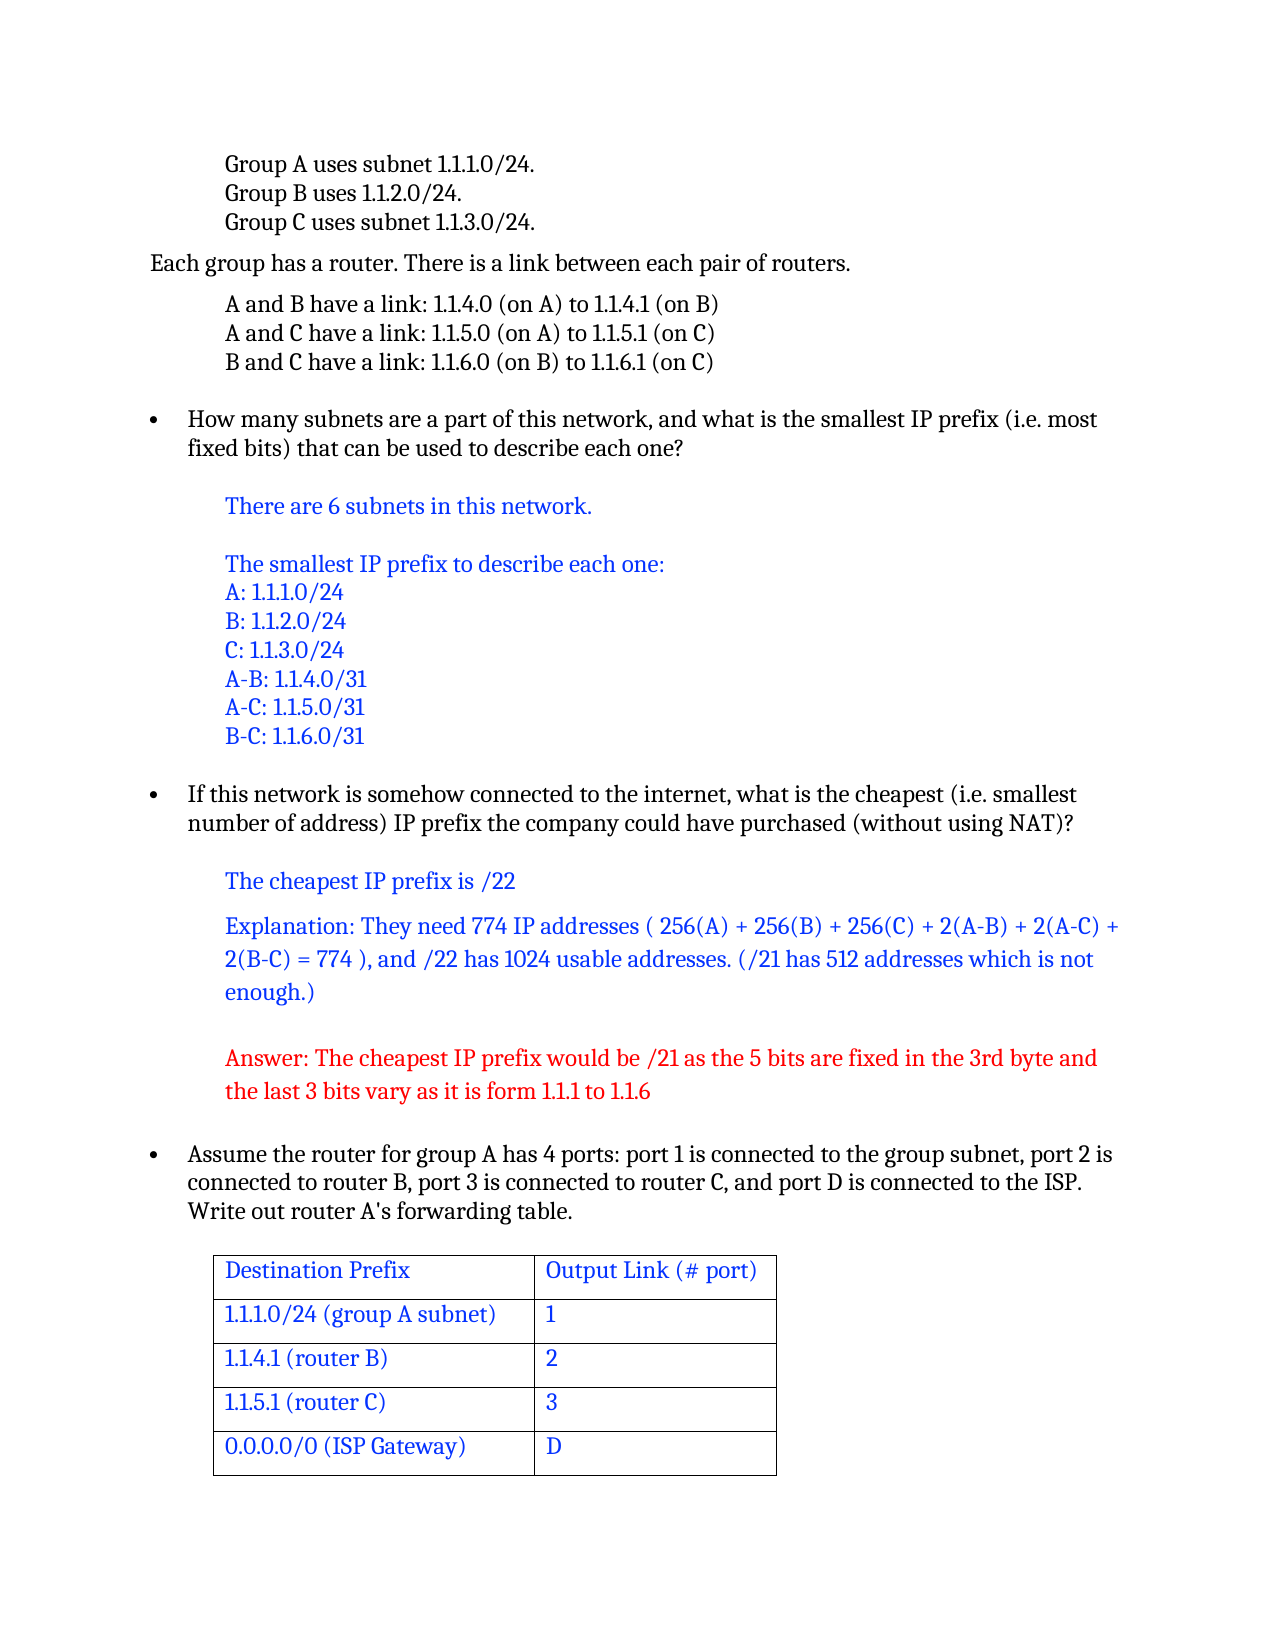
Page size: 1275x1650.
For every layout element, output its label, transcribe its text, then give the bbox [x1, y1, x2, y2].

table_header Destination Prefix [214, 1256, 534, 1299]
text B: 1.1.2.0/24 [225, 607, 1125, 636]
table_cell 3 [535, 1388, 776, 1431]
text A: 1.1.1.0/24 [225, 578, 1125, 607]
text B-C: 1.1.6.0/31 [225, 722, 1125, 751]
text The cheapest IP prefix is /22 [225, 867, 1125, 895]
text A-C: 1.1.5.0/31 [225, 693, 1125, 722]
text There are 6 subnets in this network. [225, 492, 1125, 521]
text Group A uses subnet 1.1.1.0/24. Group B uses 1.1.2.0/24. Group C uses subnet 1.1.3.0/24. [225, 150, 1125, 236]
text Explanation: They need 774 IP addresses ( 256(A) + 256(B) + 256(C) + 2(A-B) + 2(A-C) + 2(B-C) = 774 ), and /22 has 1024 usable addresses. (/21 has 512 addresses which is not enough.) [225, 912, 1125, 1007]
text The smallest IP prefix to describe each one: [225, 549, 1125, 578]
text C: 1.1.3.0/24 [225, 636, 1125, 664]
table_cell 0.0.0.0/0 (ISP Gateway) [214, 1432, 534, 1475]
table_cell 1 [535, 1300, 776, 1343]
text Answer: The cheapest IP prefix would be /21 as the 5 bits are fixed in the 3rd byte and the last 3 bits vary as it is form 1.1.1 to 1.1.6 [225, 1044, 1125, 1106]
text A-B: 1.1.4.0/31 [225, 664, 1125, 693]
list How many subnets are a part of this network, and what is the smallest IP prefix (i.e. most fixed bits) that can be used to describe each one? [150, 405, 1125, 463]
table_cell 1.1.4.1 (router B) [214, 1344, 534, 1387]
table_cell 1.1.5.1 (router C) [214, 1388, 534, 1431]
text A and B have a link: 1.1.4.0 (on A) to 1.1.4.1 (on B) A and C have a link: 1.1.5.0 (on A) to 1.1.5.1 (on C) B and C have a link: 1.1.6.0 (on B) to 1.1.6.1 (on C) [225, 290, 1125, 376]
table_cell 1.1.1.0/24 (group A subnet) [214, 1300, 534, 1343]
list Assume the router for group A has 4 ports: port 1 is connected to the group subnet, port 2 is connected to router B, port 3 is connected to router C, and port D is connected to the ISP. Write out router A's forwarding table. [150, 1139, 1125, 1226]
table_cell 2 [535, 1344, 776, 1387]
table_header Output Link (# port) [535, 1256, 776, 1299]
table_cell D [535, 1432, 776, 1475]
text Each group has a router. There is a link between each pair of routers. [150, 249, 1125, 277]
list If this network is somehow connected to the internet, what is the cheapest (i.e. smallest number of address) IP prefix the company could have purchased (without using NAT)? [150, 780, 1125, 837]
